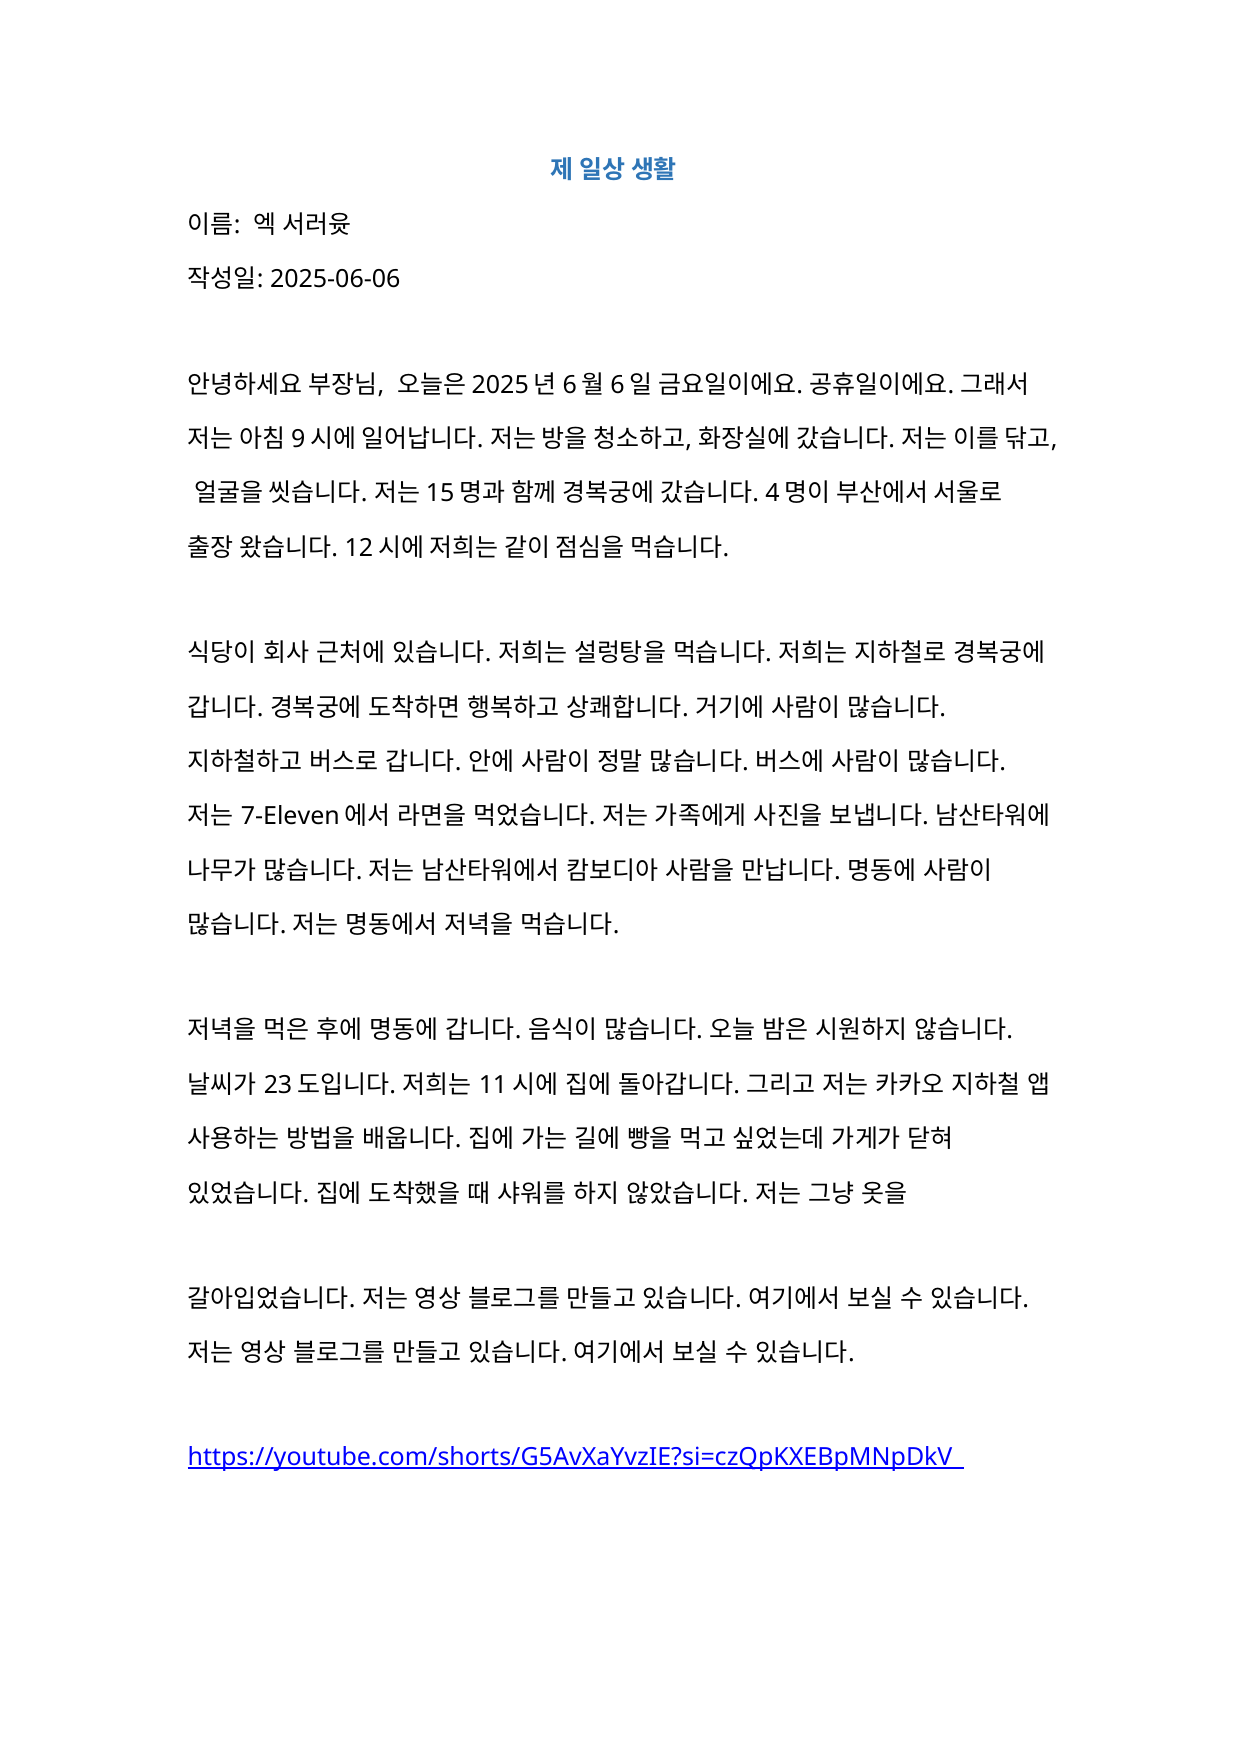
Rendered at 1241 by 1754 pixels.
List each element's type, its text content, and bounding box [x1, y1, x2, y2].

text 안녕하세요 부장님, 오늘은 2025년 6월 6일 금요일이에요. 공휴일이에요. 그래서 저는 아침 9시에 일어납니다. 저는 방을 청소하고, 화장실에 갔습니다. 저는 이를 닦고, 얼굴을 씻습니다. 저는 15명과 함께 경복궁에 갔습니다. 4명이 부산에서 서울로 출장 왔습니다. 12시에 저희는 같이 점심을 먹습니다. [187, 364, 1053, 563]
text 작성일: 2025-06-06 [187, 259, 1053, 295]
text 저녁을 먹은 후에 명동에 갑니다. 음식이 많습니다. 오늘 밤은 시원하지 않습니다. 날씨가 23도입니다. 저희는 11시에 집에 돌아갑니다. 그리고 저는 카카오 지하철 앱 사용하는 방법을 배웁니다. 집에 가는 길에 빵을 먹고 싶었는데 가게가 닫혀 있었습니다. 집에 도착했을 때 샤워를 하지 않았습니다. 저는 그냥 옷을 [187, 1010, 1053, 1209]
text 갈아입었습니다. 저는 영상 블로그를 만들고 있습니다. 여기에서 보실 수 있습니다. 저는 영상 블로그를 만들고 있습니다. 여기에서 보실 수 있습니다. [187, 1278, 1053, 1369]
text https://youtube.com/shorts/G5AvXaYvzIE?si=czQpKXEBpMNpDkV_ [187, 1438, 1053, 1472]
text 식당이 회사 근처에 있습니다. 저희는 설렁탕을 먹습니다. 저희는 지하철로 경복궁에 갑니다. 경복궁에 도착하면 행복하고 상쾌합니다. 거기에 사람이 많습니다. 지하철하고 버스로 갑니다. 안에 사람이 정말 많습니다. 버스에 사람이 많습니다. [187, 633, 1053, 778]
text 저는 7-Eleven에서 라면을 먹었습니다. 저는 가족에게 사진을 보냅니다. 남산타워에 나무가 많습니다. 저는 남산타워에서 캄보디아 사람을 만납니다. 명동에 사람이 많습니다. 저는 명동에서 저녁을 먹습니다. [187, 796, 1053, 941]
text 제 일상 생활 이름: 엑 서러윳 [187, 150, 1053, 241]
